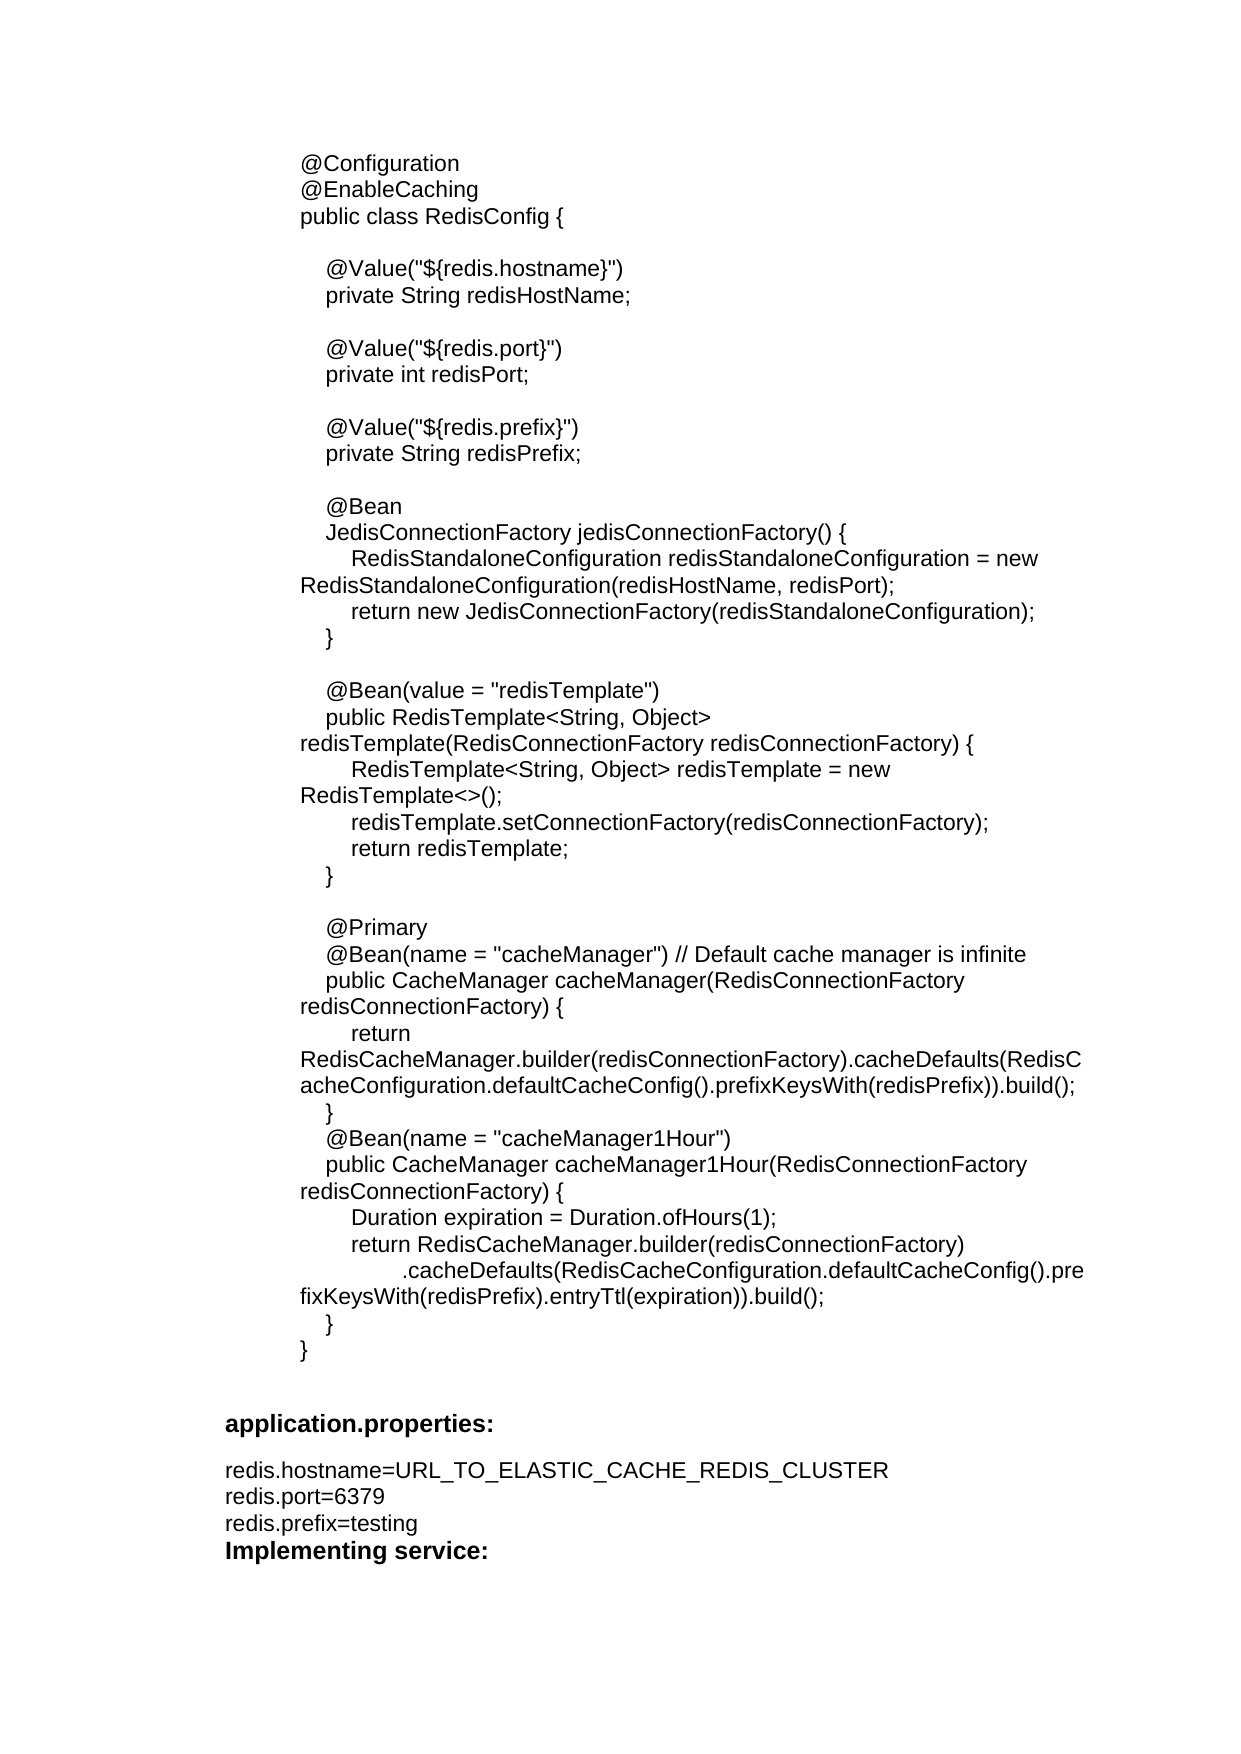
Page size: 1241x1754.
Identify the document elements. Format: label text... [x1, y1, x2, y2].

text private String redisPrefix; [300, 440, 1090, 466]
text @Configuration [300, 150, 1090, 176]
text @Value("${redis.port}") [300, 334, 1090, 361]
text Duration expiration = Duration.ofHours(1); [300, 1204, 1090, 1231]
text } [300, 862, 1090, 888]
text public CacheManager cacheManager(RedisConnectionFactory redisConnectionFactory) { [300, 967, 1090, 1020]
text @Bean(name = "cacheManager") // Default cache manager is infinite [300, 941, 1090, 967]
text RedisTemplate<String, Object> redisTemplate = new RedisTemplate<>(); [300, 756, 1090, 809]
text @Bean(value = "redisTemplate") [300, 677, 1090, 703]
text @Value("${redis.prefix}") [300, 413, 1090, 440]
text JedisConnectionFactory jedisConnectionFactory() { [300, 519, 1090, 545]
text @Primary [300, 914, 1090, 941]
text } [300, 1336, 1090, 1362]
text .cacheDefaults(RedisCacheConfiguration.defaultCacheConfig().prefixKeysWith(redisPrefix).entryTtl(expiration)).build(); [300, 1257, 1090, 1309]
text @EnableCaching [300, 176, 1090, 203]
text } [300, 1099, 1090, 1125]
text return RedisCacheManager.builder(redisConnectionFactory) [300, 1231, 1090, 1257]
text redis.prefix=testing [225, 1509, 1090, 1536]
text Implementing service: [225, 1536, 1090, 1565]
text } [300, 624, 1090, 651]
text redis.hostname=URL_TO_ELASTIC_CACHE_REDIS_CLUSTER [225, 1457, 1090, 1483]
text application.properties: [150, 1409, 1090, 1438]
text private int redisPort; [300, 361, 1090, 387]
text public RedisTemplate<String, Object> redisTemplate(RedisConnectionFactory redisConnectionFactory) { [300, 703, 1090, 756]
text redisTemplate.setConnectionFactory(redisConnectionFactory); [300, 809, 1090, 835]
text RedisStandaloneConfiguration redisStandaloneConfiguration = new RedisStandaloneConfiguration(redisHostName, redisPort); [300, 545, 1090, 598]
text redis.port=6379 [225, 1483, 1090, 1509]
text return redisTemplate; [300, 835, 1090, 862]
text @Bean(name = "cacheManager1Hour") [300, 1125, 1090, 1151]
text @Value("${redis.hostname}") [300, 255, 1090, 282]
text public class RedisConfig { [300, 203, 1090, 229]
text private String redisHostName; [300, 282, 1090, 308]
text @Bean [300, 493, 1090, 519]
text return new JedisConnectionFactory(redisStandaloneConfiguration); [300, 598, 1090, 624]
text return RedisCacheManager.builder(redisConnectionFactory).cacheDefaults(RedisCacheConfiguration.defaultCacheConfig().prefixKeysWith(redisPrefix)).build(); [300, 1020, 1090, 1099]
text } [300, 1309, 1090, 1336]
text public CacheManager cacheManager1Hour(RedisConnectionFactory redisConnectionFactory) { [300, 1151, 1090, 1204]
